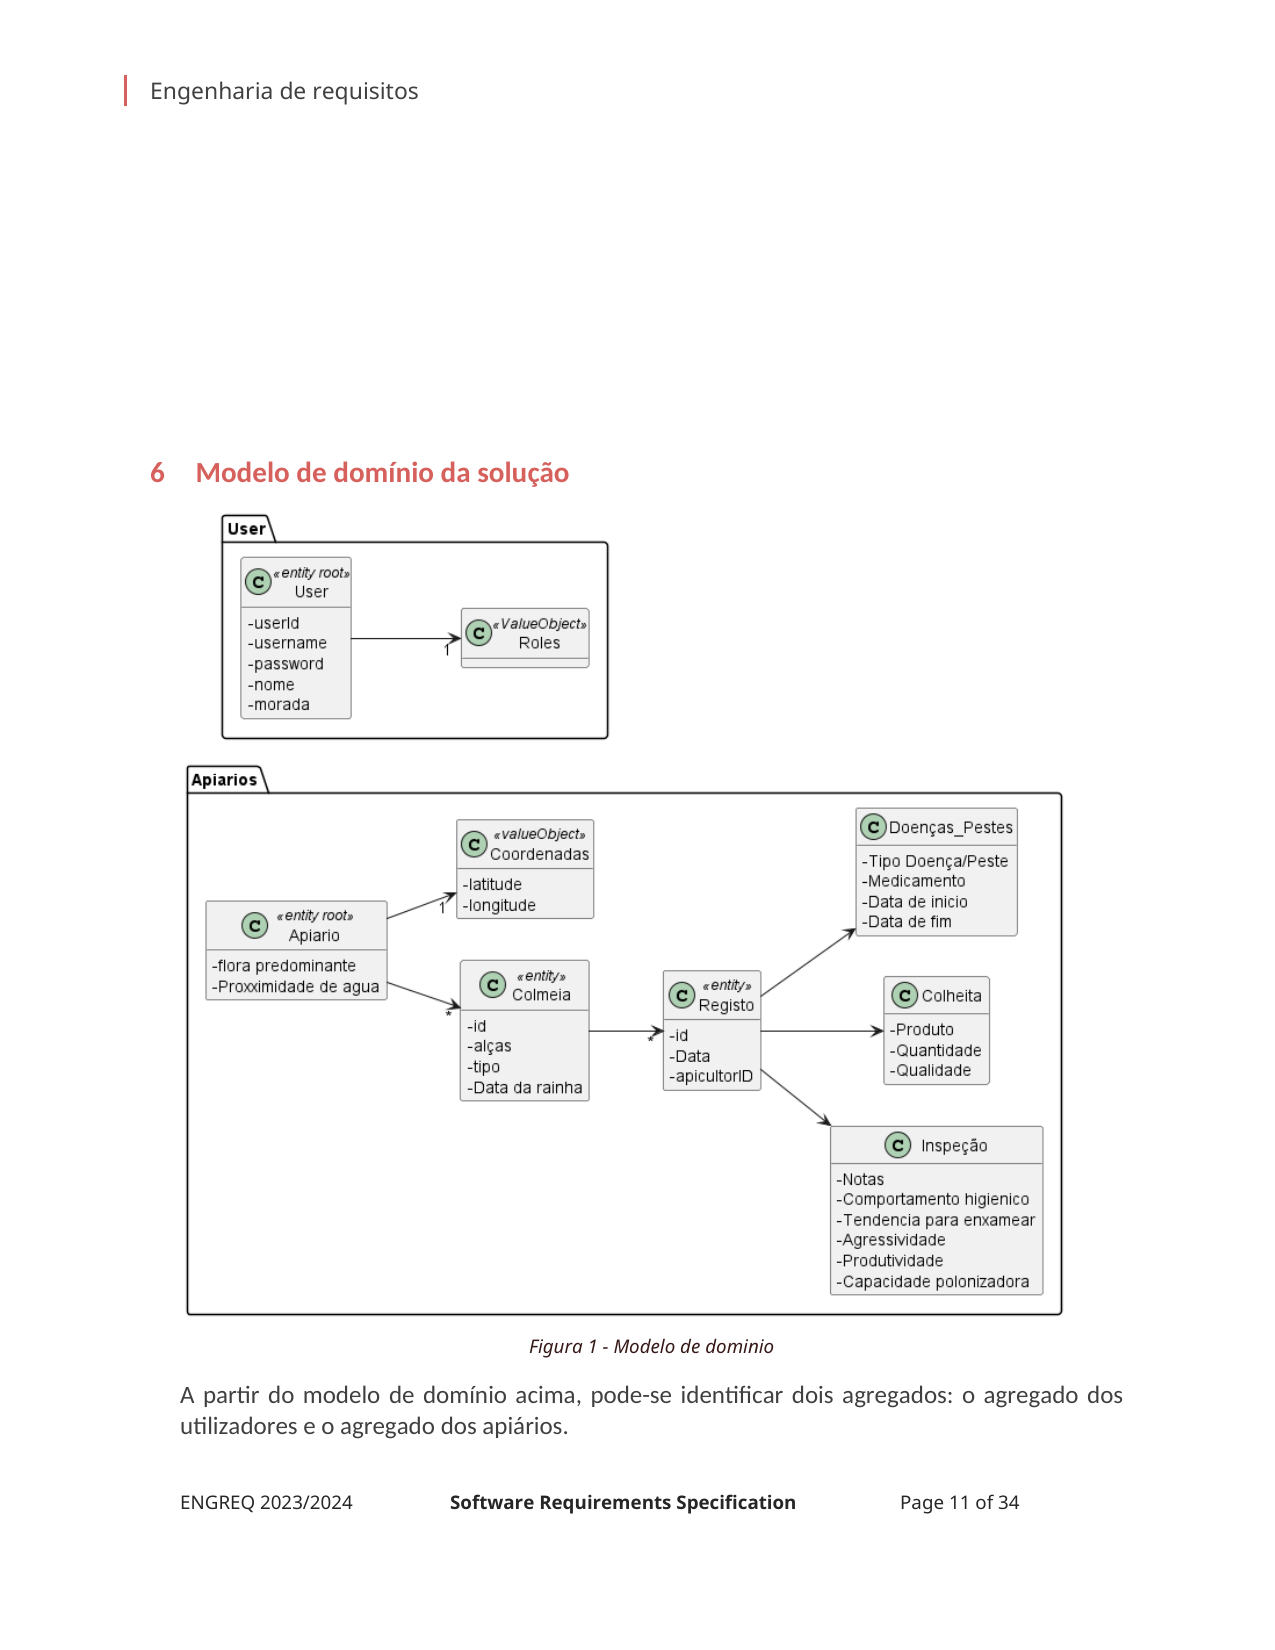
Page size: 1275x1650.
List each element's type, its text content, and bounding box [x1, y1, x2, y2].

picture [180, 508, 1068, 1321]
text Figura 1 - Modelo de dominio [180, 1333, 1125, 1358]
subtitle Modelo de domínio da solução [150, 454, 1125, 489]
text A partir do modelo de domínio acima, pode-se identificar dois agregados: o agregado dos utilizadores e o agregado dos apiários. [180, 1379, 1125, 1440]
